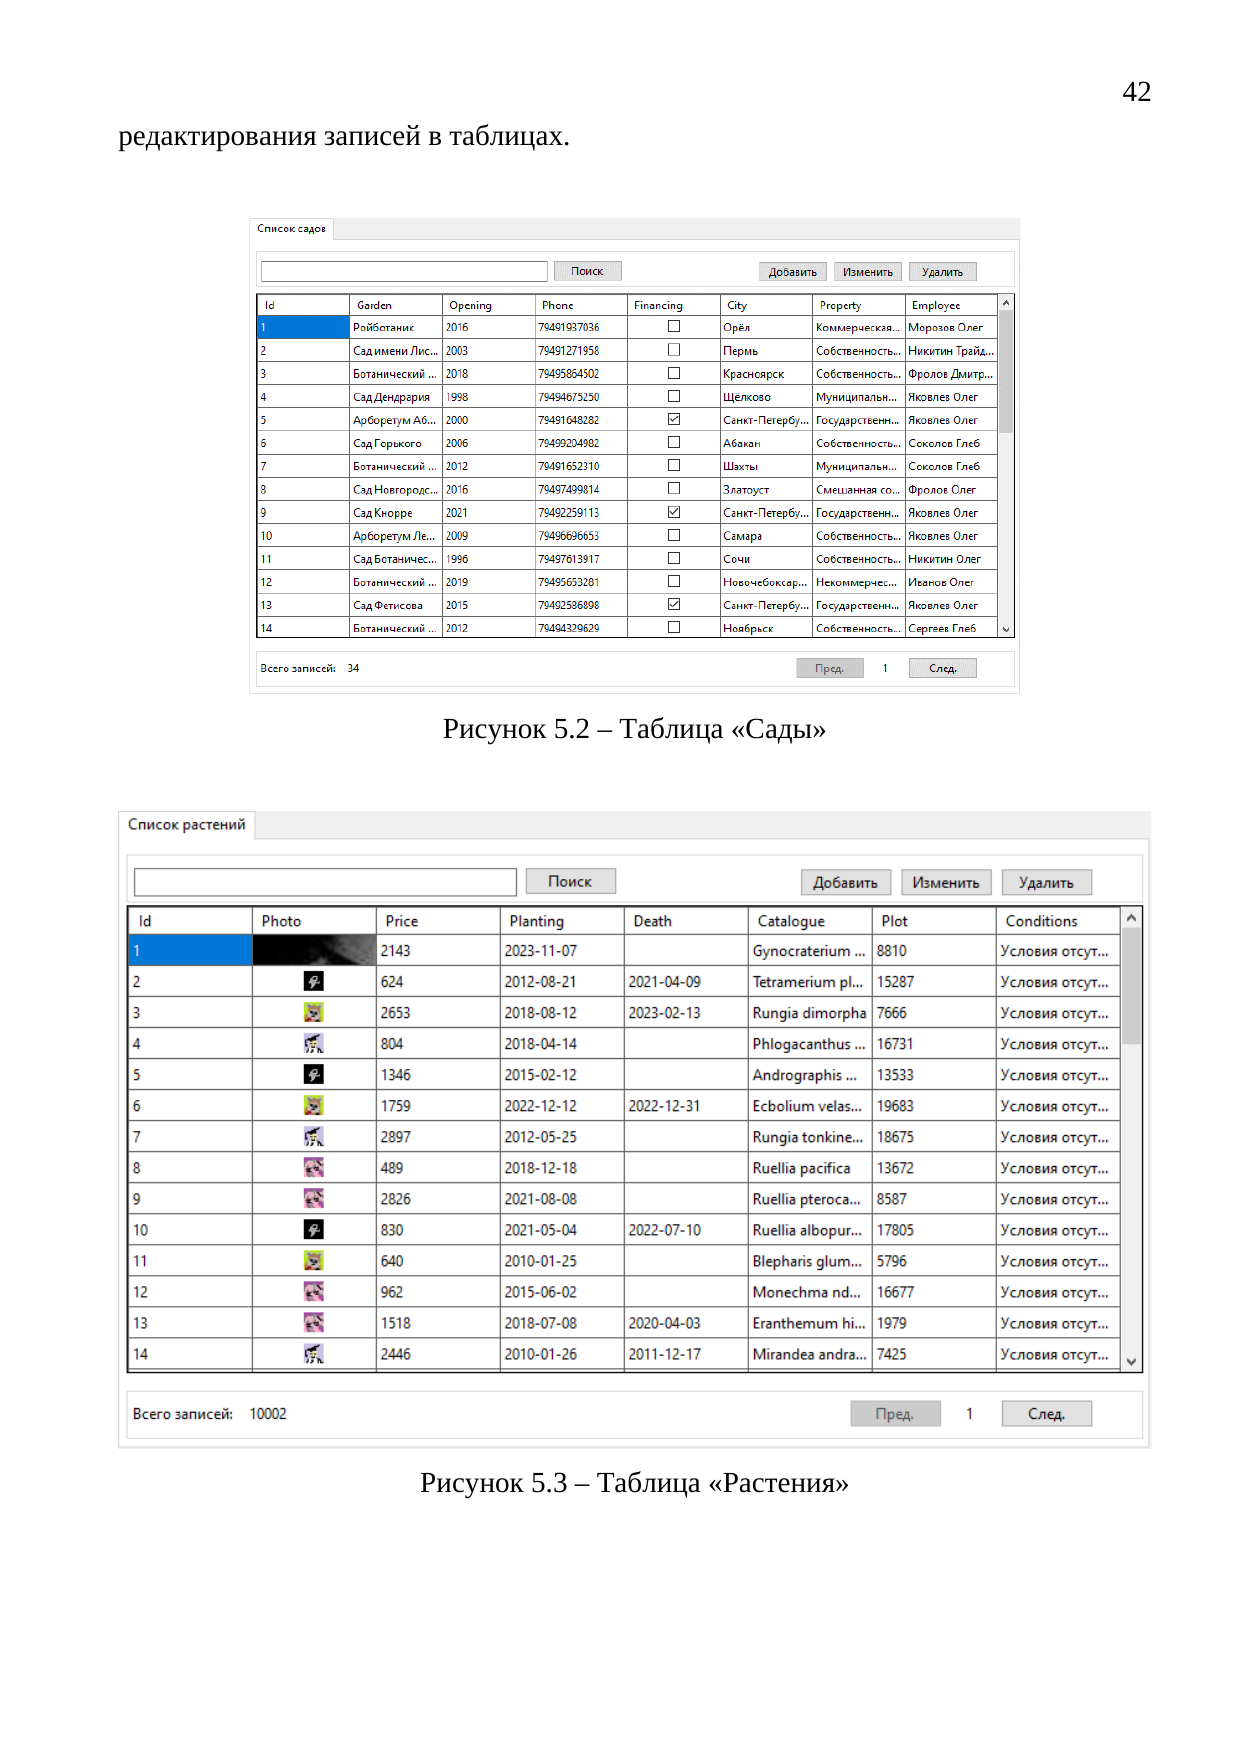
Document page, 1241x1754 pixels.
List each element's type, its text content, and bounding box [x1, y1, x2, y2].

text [118, 118, 1152, 152]
text Рисунок 5.2 – Таблица «Сады» [118, 711, 1152, 744]
picture [118, 811, 1152, 1449]
picture [249, 218, 1021, 694]
text Рисунок 5.3 – Таблица «Растения» [118, 1465, 1152, 1499]
